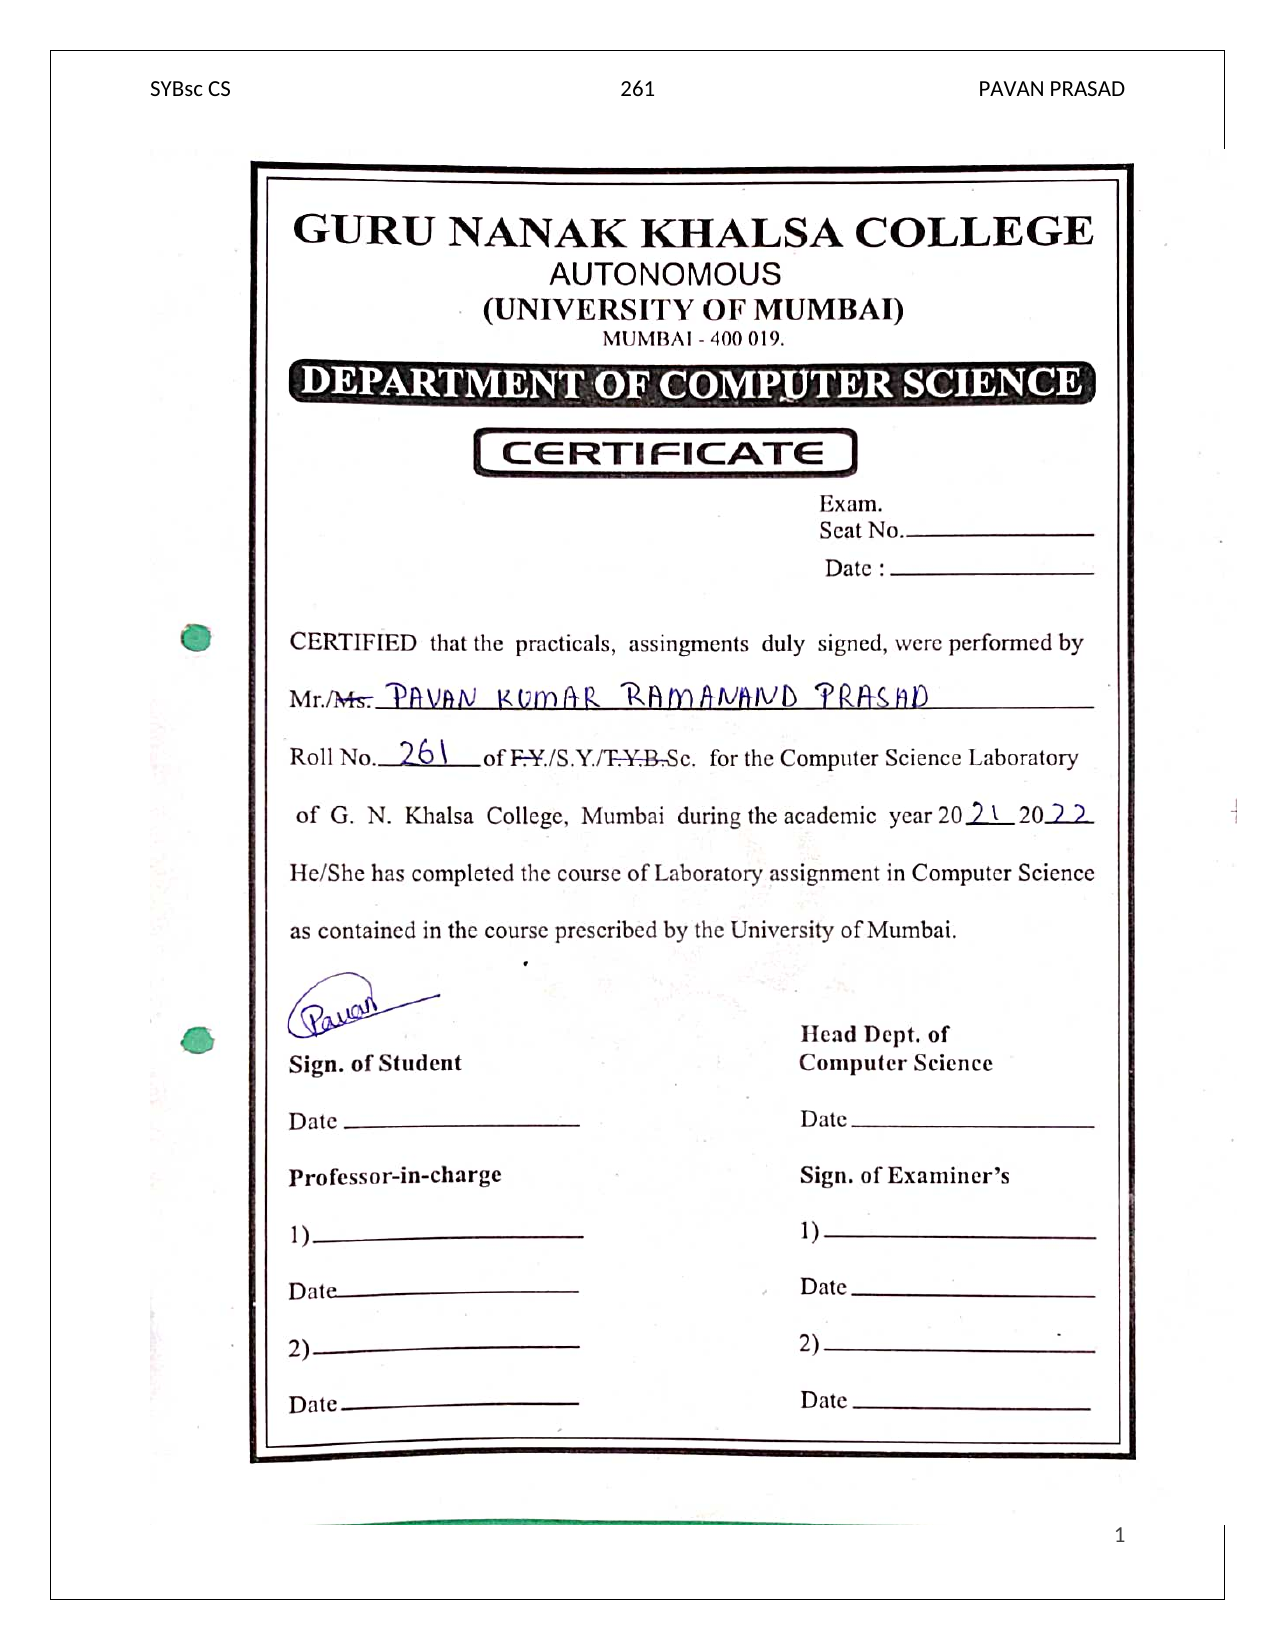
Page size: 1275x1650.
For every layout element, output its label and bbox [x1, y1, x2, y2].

picture [150, 149, 1237, 1525]
